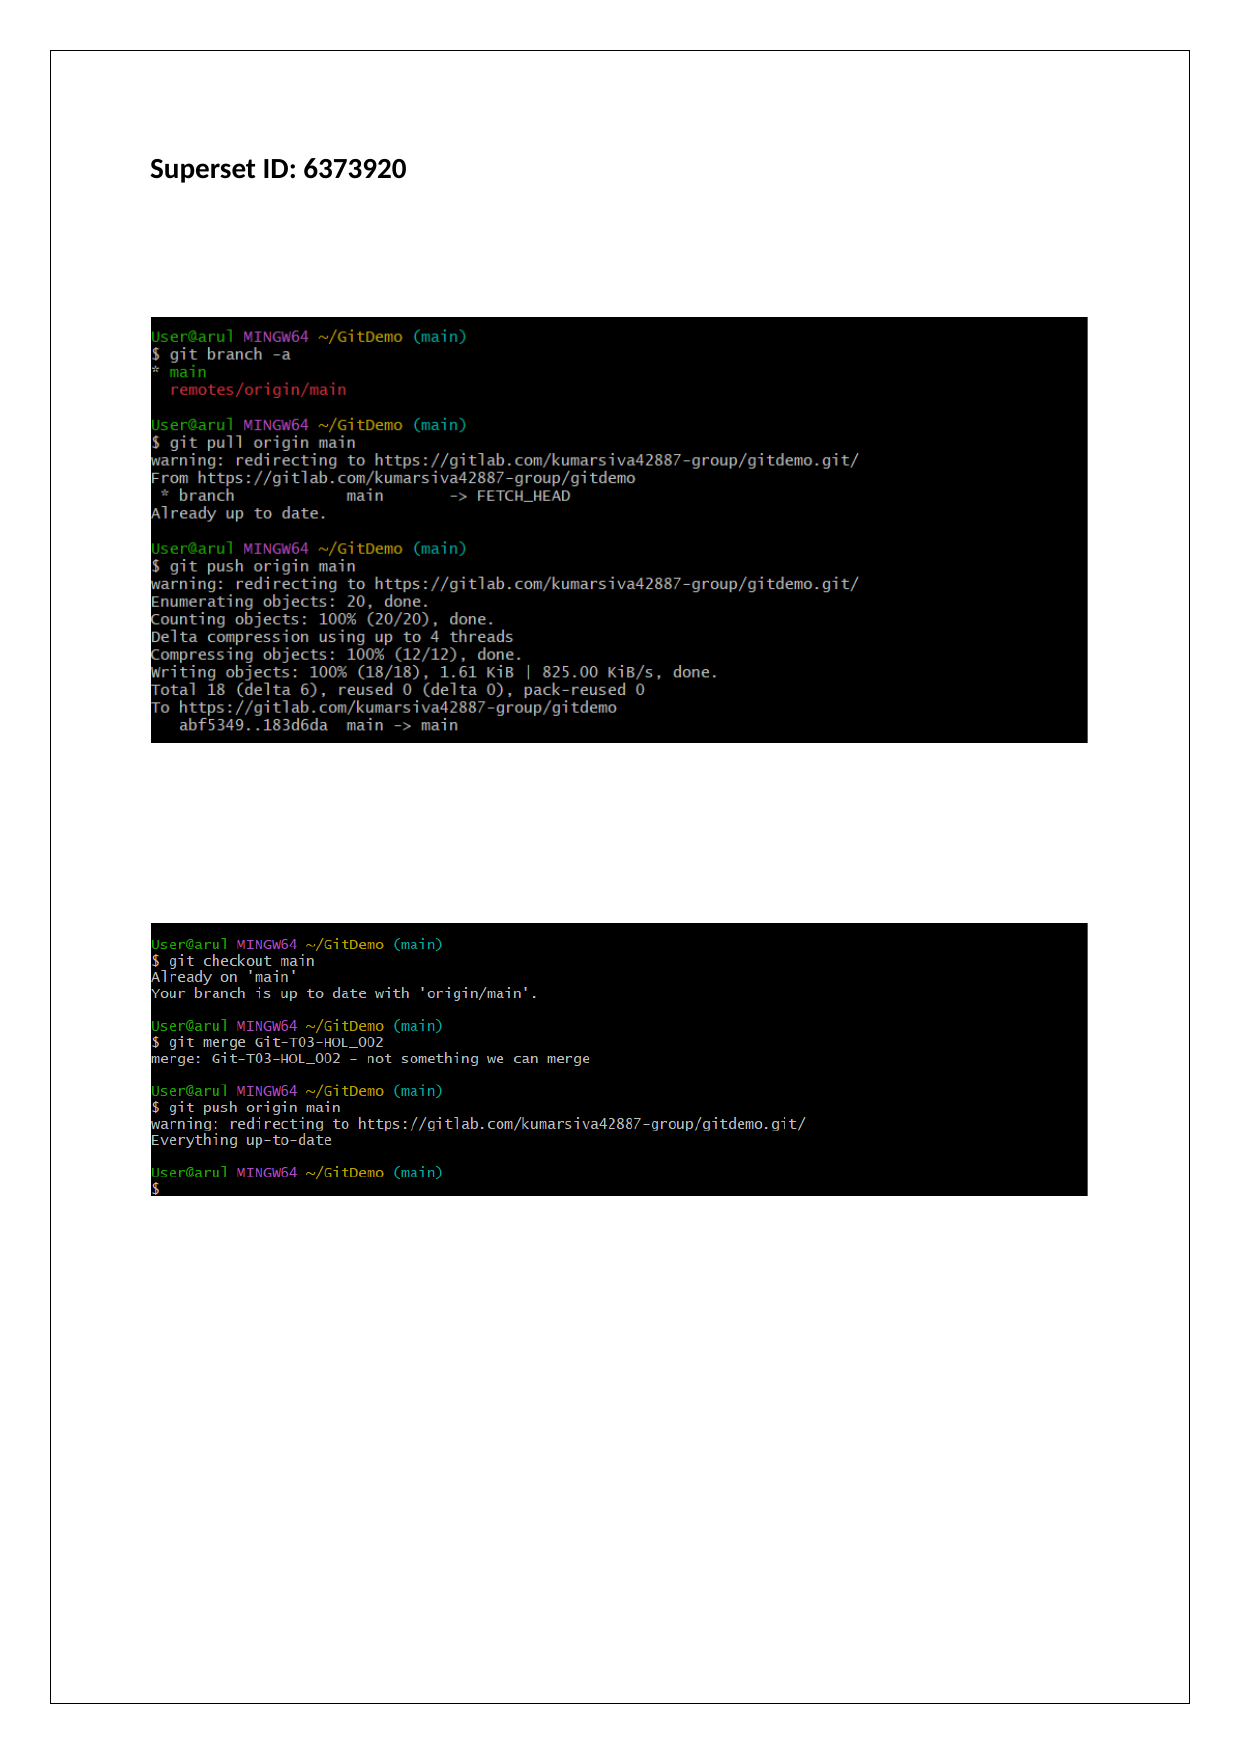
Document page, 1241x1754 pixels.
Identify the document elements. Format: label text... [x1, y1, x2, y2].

text Superset ID: 6373920 [150, 150, 1090, 186]
picture [150, 317, 1087, 743]
picture [150, 923, 1087, 1196]
